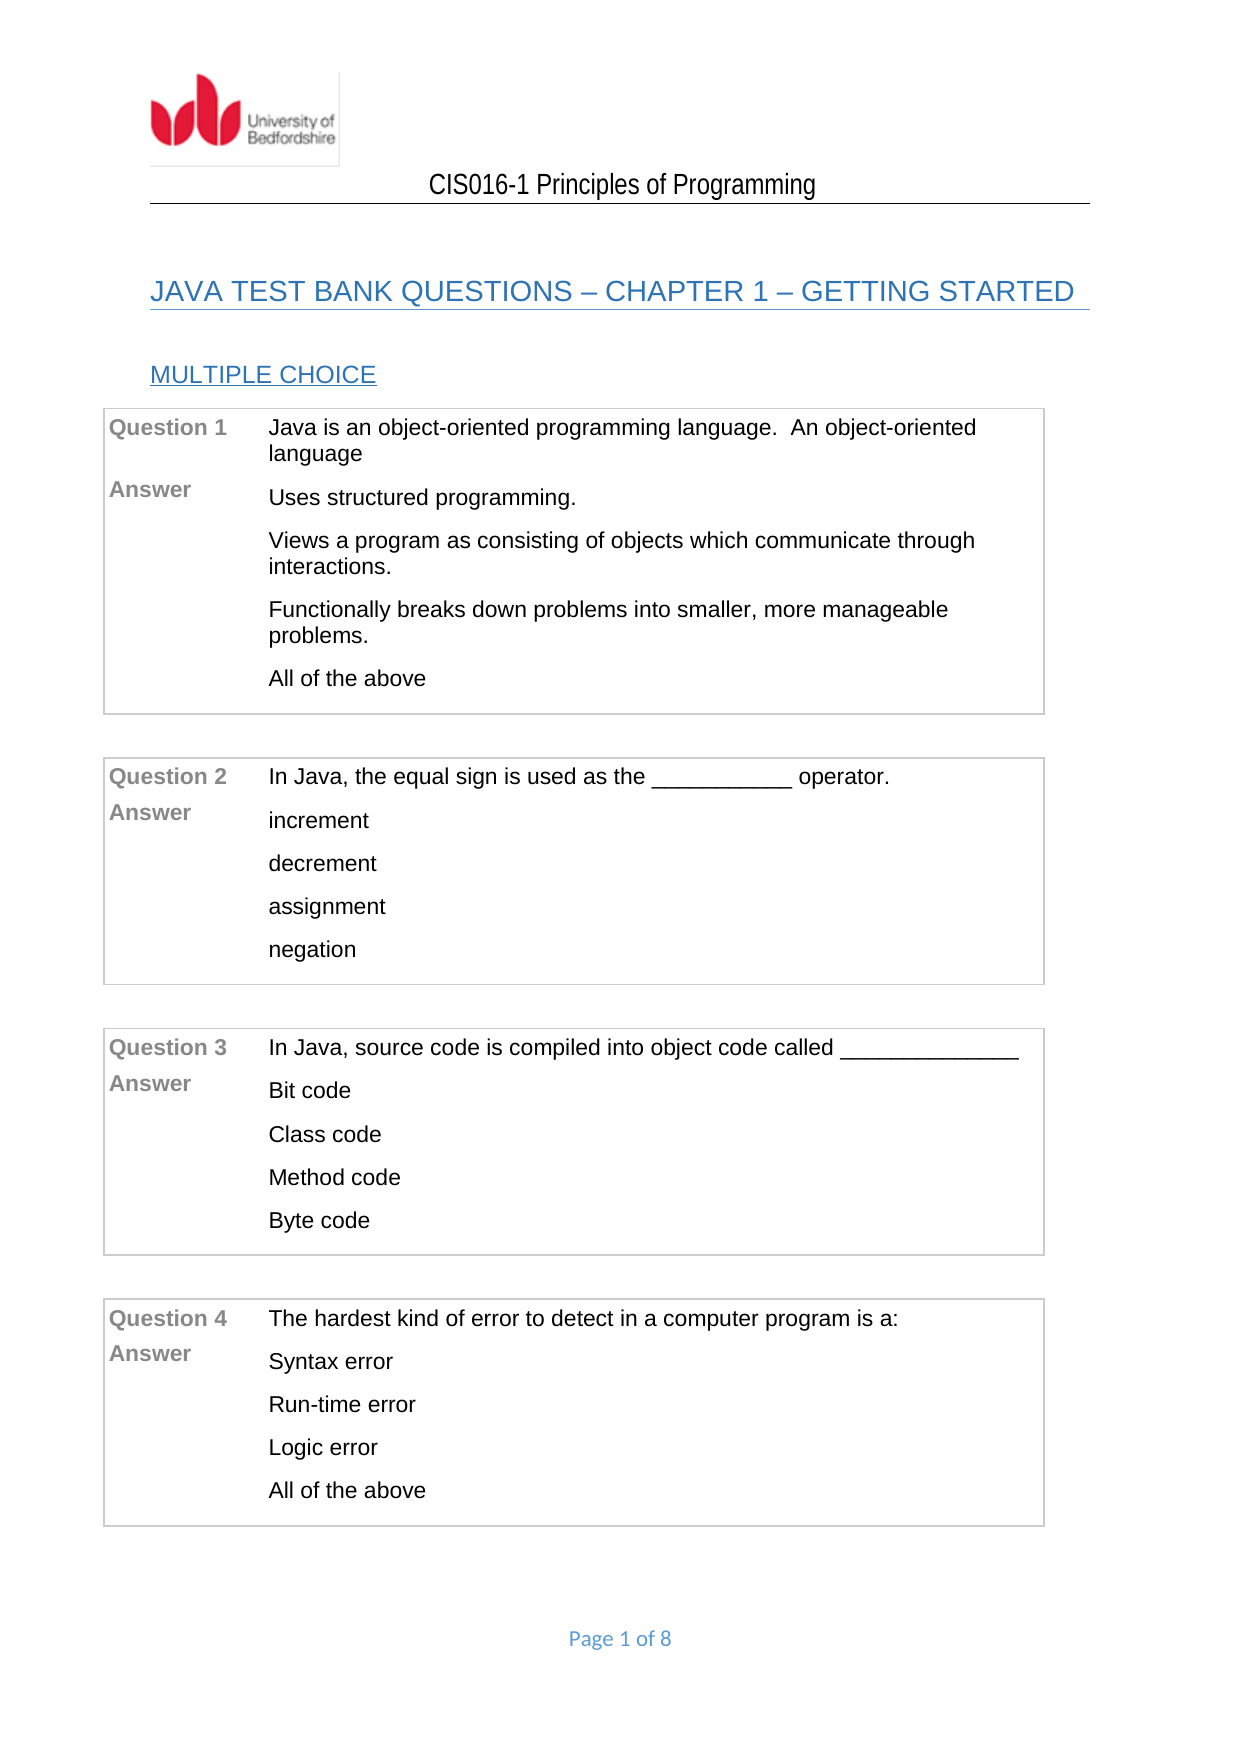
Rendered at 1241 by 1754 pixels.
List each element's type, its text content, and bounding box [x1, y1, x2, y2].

table_header Question 3 [105, 1029, 264, 1065]
table_header Java is an object-oriented programming language. An object-oriented language [264, 409, 1043, 471]
table_cell Answer [105, 794, 264, 984]
table_cell Answer [105, 471, 264, 713]
subtitle JAVA TEST BANK QUESTIONS – CHAPTER 1 – GETTING STARTED [150, 274, 1090, 309]
table_cell Uses structured programming. Views a program as consisting of objects which communicate through interactions. Functionally breaks down problems into smaller, more manageable problems. All of the above [264, 471, 1043, 713]
table_header Question 2 [105, 759, 264, 794]
table_cell Bit code Class code Method code Byte code [264, 1065, 1043, 1254]
text MULTIPLE CHOICE [150, 360, 1090, 388]
table_cell Syntax error Run-time error Logic error All of the above [264, 1336, 1043, 1525]
table_header The hardest kind of error to detect in a computer program is a: [264, 1300, 1043, 1336]
table_cell Answer [105, 1336, 264, 1525]
table_header Question 1 [105, 409, 264, 471]
table_cell increment decrement assignment negation [264, 794, 1043, 984]
table_header Question 4 [105, 1300, 264, 1336]
table_header In Java, the equal sign is used as the ___________ operator. [264, 759, 1043, 794]
table_cell Answer [105, 1065, 264, 1254]
table_header In Java, source code is compiled into object code called ______________ [264, 1029, 1043, 1065]
picture [150, 73, 341, 168]
